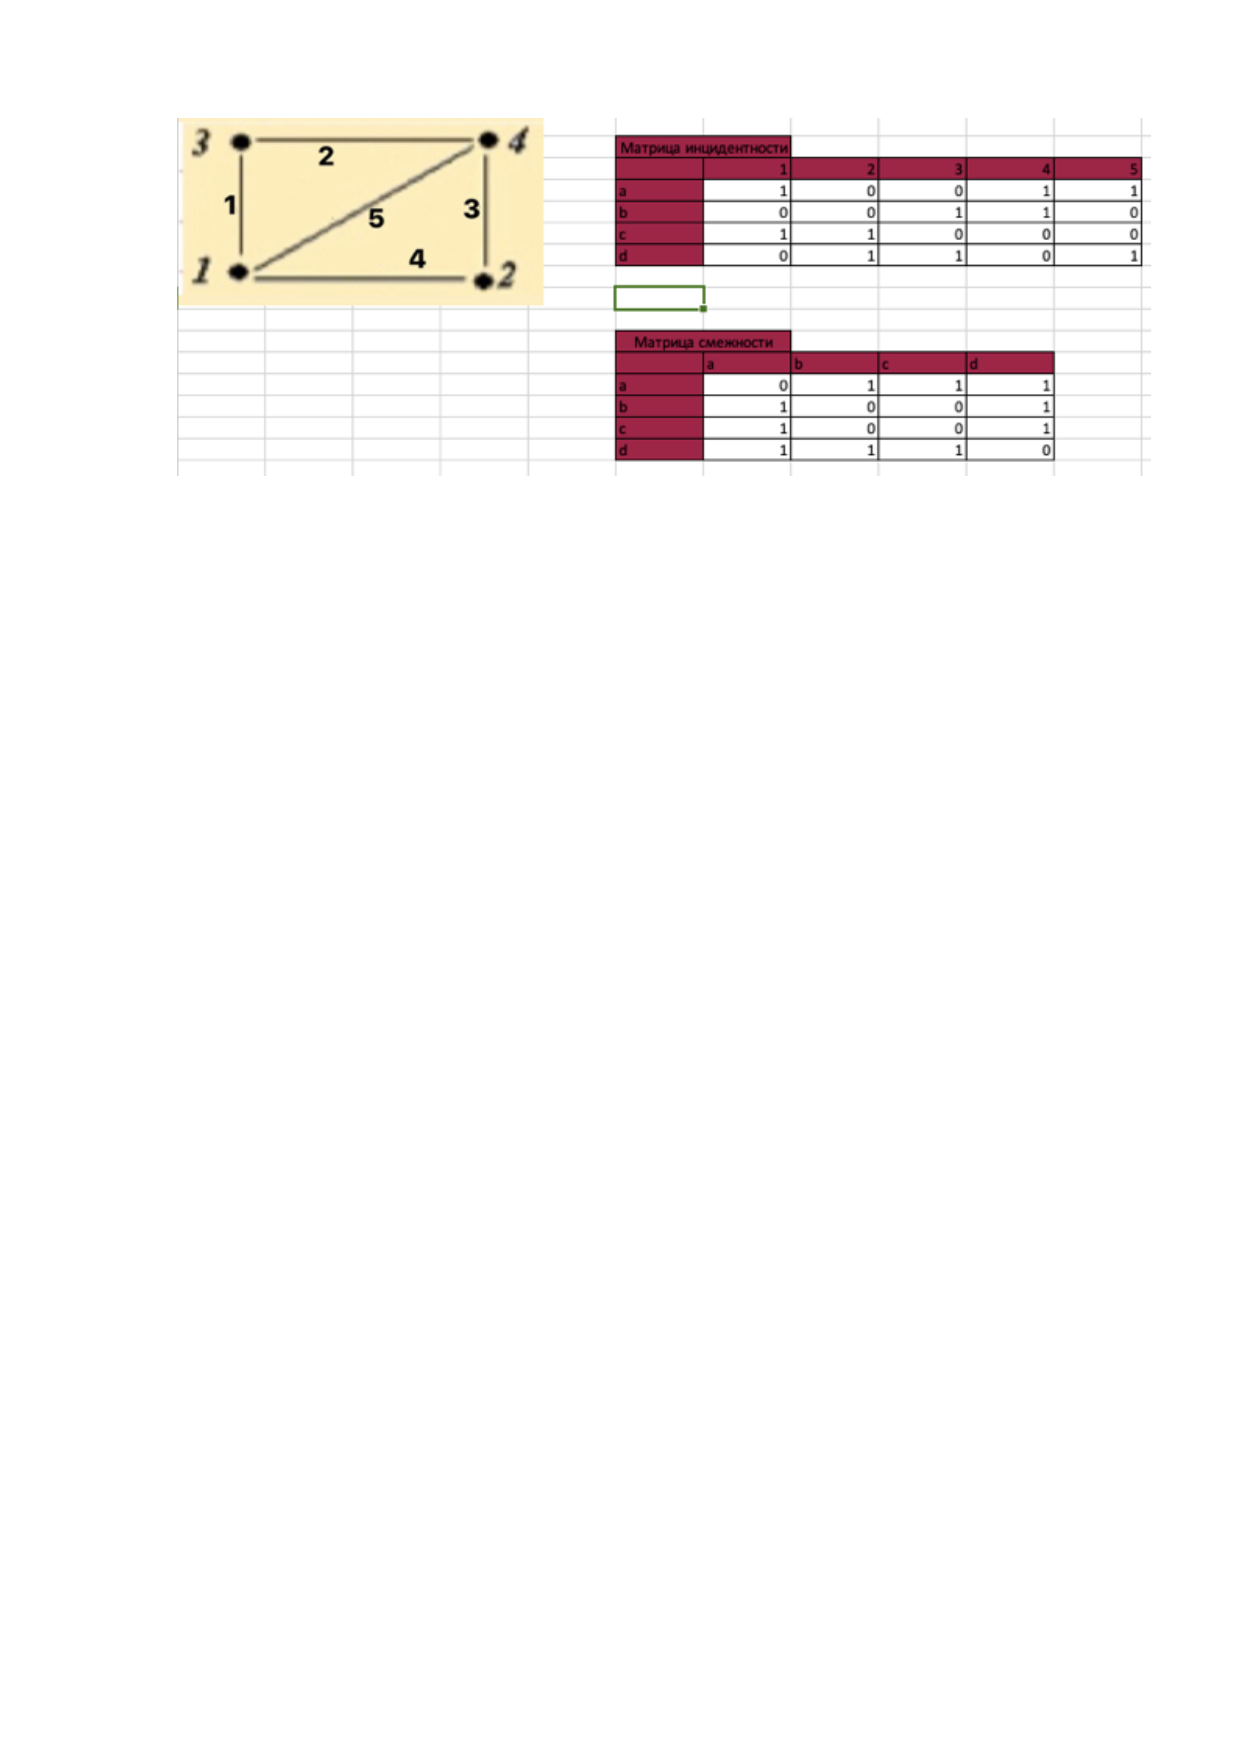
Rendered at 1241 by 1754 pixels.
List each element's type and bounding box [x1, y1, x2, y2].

picture [177, 118, 1152, 476]
